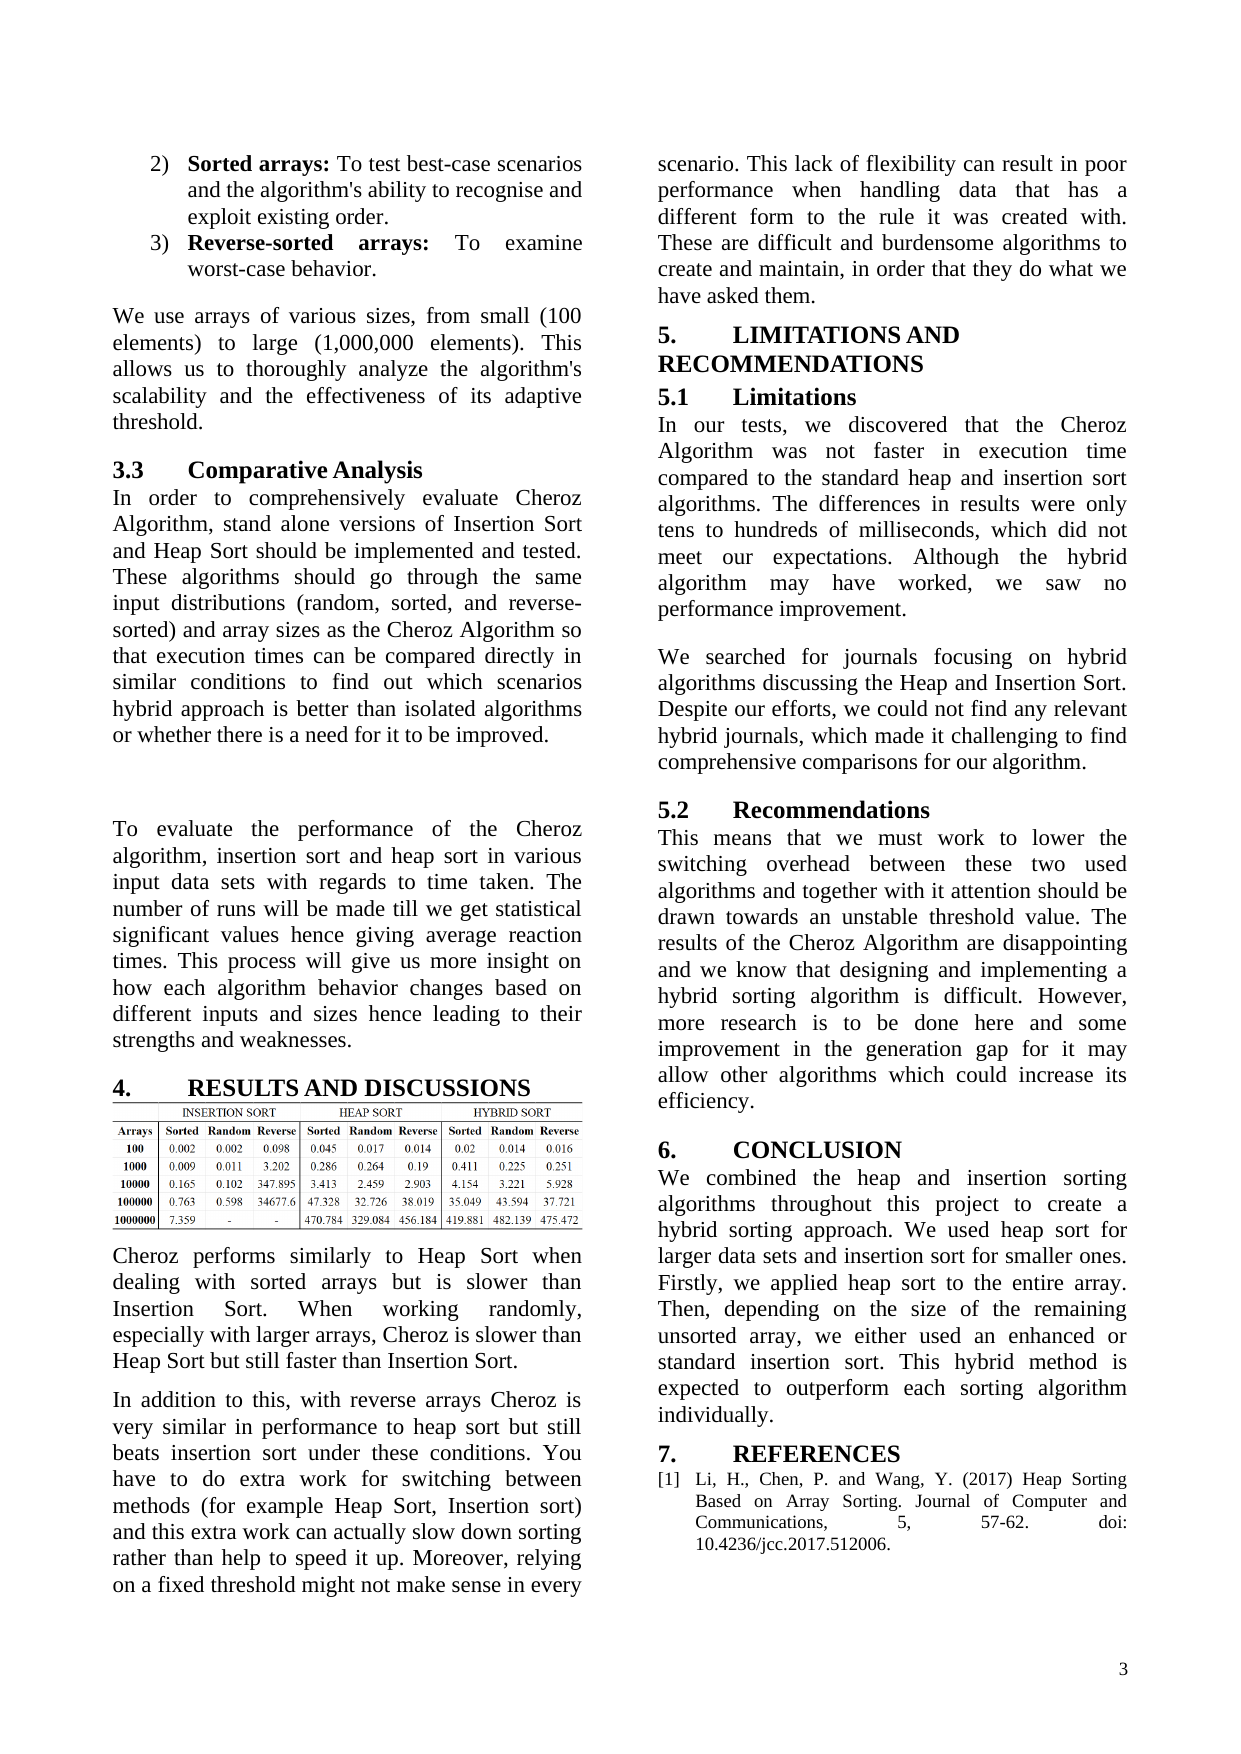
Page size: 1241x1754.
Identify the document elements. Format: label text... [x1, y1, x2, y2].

text We use arrays of various sizes, from small (100 elements) to large (1,000,000 elements). This allows us to thoroughly analyze the algorithm's scalability and the effectiveness of its adaptive threshold. [112, 303, 583, 434]
text To evaluate the performance of the Cheroz algorithm, insertion sort and heap sort in various input data sets with regards to time taken. The number of runs will be made till we get statistical significant values hence giving average reaction times. This process will give us more insight on how each algorithm behavior changes based on different inputs and sizes hence leading to their strengths and weaknesses. [112, 816, 583, 1053]
subtitle Limitations [658, 382, 1128, 411]
subtitle REFERENCES [658, 1439, 1128, 1468]
subtitle Comparative Analysis [112, 455, 583, 484]
text In order to comprehensively evaluate Cheroz Algorithm, stand alone versions of Insertion Sort and Heap Sort should be implemented and tested. These algorithms should go through the same input distributions (random, sorted, and reverse-sorted) and array sizes as the Cheroz Algorithm so that execution times can be compared directly in similar conditions to find out which scenarios hybrid approach is better than isolated algorithms or whether there is a need for it to be improved. [112, 484, 583, 747]
subtitle LIMITATIONS AND RECOMMENDATIONS [658, 321, 1128, 378]
subtitle Recommendations [658, 795, 1128, 824]
text Cheroz performs similarly to Heap Sort when dealing with sorted arrays but is slower than Insertion Sort. When working randomly, especially with larger arrays, Cheroz is slower than Heap Sort but still faster than Insertion Sort. [112, 1242, 583, 1374]
picture [112, 1102, 583, 1230]
text In addition to this, with reverse arrays Cheroz is very similar in performance to heap sort but still beats insertion sort under these conditions. You have to do extra work for switching between methods (for example Heap Sort, Insertion sort) and this extra work can actually slow down sorting rather than help to speed it up. Moreover, relying on a fixed threshold might not make sense in every scenario. This lack of flexibility can result in poor performance when handling data that has a different form to the rule it was created with. These are difficult and burdensome algorithms to create and maintain, in order that they do what we have asked them. [658, 150, 1128, 308]
subtitle RESULTS AND DISCUSSIONS [112, 1073, 583, 1102]
list Sorted arrays: To test best-case scenarios and the algorithm's ability to recognise and exploit existing order. [150, 150, 583, 229]
text We searched for journals focusing on hybrid algorithms discussing the Heap and Insertion Sort. Despite our efforts, we could not find any relevant hybrid journals, which made it challenging to find comprehensive comparisons for our algorithm. [658, 643, 1128, 774]
text Li, H., Chen, P. and Wang, Y. (2017) Heap Sorting Based on Array Sorting. Journal of Computer and Communications, 5, 57-62. doi: 10.4236/jcc.2017.512006. [658, 1468, 1128, 1554]
text This means that we must work to lower the switching overhead between these two used algorithms and together with it attention should be drawn towards an unstable threshold value. The results of the Cheroz Algorithm are disappointing and we know that designing and implementing a hybrid sorting algorithm is difficult. However, more research is to be done here and some improvement in the generation gap for it may allow other algorithms which could increase its efficiency. [658, 824, 1128, 1114]
list Reverse-sorted arrays: To examine worst-case behavior. [150, 229, 583, 282]
text In our tests, we discovered that the Cheroz Algorithm was not faster in execution time compared to the standard heap and insertion sort algorithms. The differences in results were only tens to hundreds of milliseconds, which did not meet our expectations. Although the hybrid algorithm may have worked, we saw no performance improvement. [658, 411, 1128, 622]
subtitle CONCLUSION [658, 1135, 1128, 1163]
text In addition to this, with reverse arrays Cheroz is very similar in performance to heap sort but still beats insertion sort under these conditions. You have to do extra work for switching between methods (for example Heap Sort, Insertion sort) and this extra work can actually slow down sorting rather than help to speed it up. Moreover, relying on a fixed threshold might not make sense in every scenario. This lack of flexibility can result in poor performance when handling data that has a different form to the rule it was created with. These are difficult and burdensome algorithms to create and maintain, in order that they do what we have asked them. [112, 1386, 583, 1597]
text We combined the heap and insertion sorting algorithms throughout this project to create a hybrid sorting approach. We used heap sort for larger data sets and insertion sort for smaller ones. Firstly, we applied heap sort to the entire array. Then, depending on the size of the remaining unsorted array, we either used an enhanced or standard insertion sort. This hybrid method is expected to outperform each sorting algorithm individually. [658, 1163, 1128, 1427]
